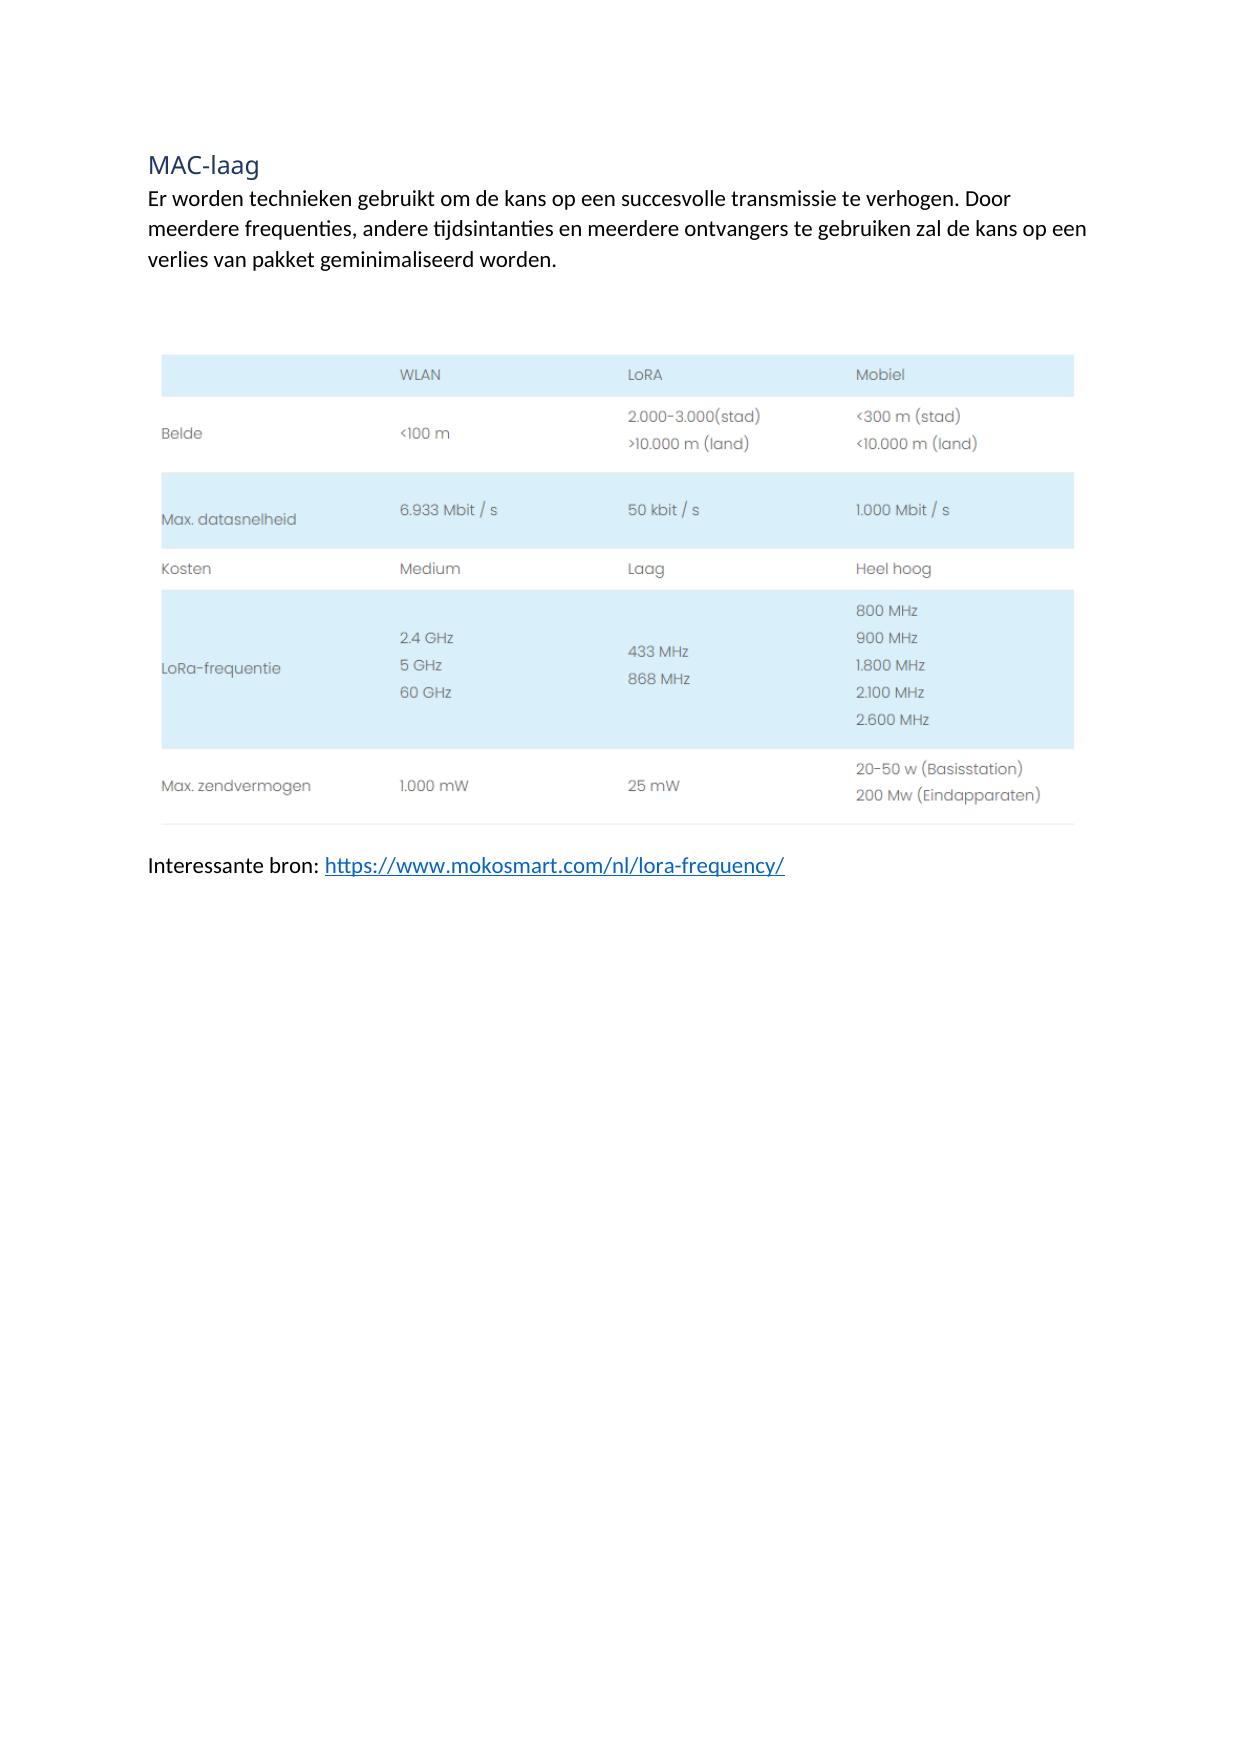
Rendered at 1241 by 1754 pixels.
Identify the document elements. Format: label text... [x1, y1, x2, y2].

text Er worden technieken gebruikt om de kans op een succesvolle transmissie te verhogen. Door meerdere frequenties, andere tijdsintanties en meerdere ontvangers te gebruiken zal de kans op een verlies van pakket geminimaliseerd worden. [148, 184, 1093, 273]
picture [147, 338, 1093, 832]
text Interessante bron: https://www.mokosmart.com/nl/lora-frequency/ [148, 851, 1093, 879]
subtitle MAC-laag [148, 148, 1093, 182]
